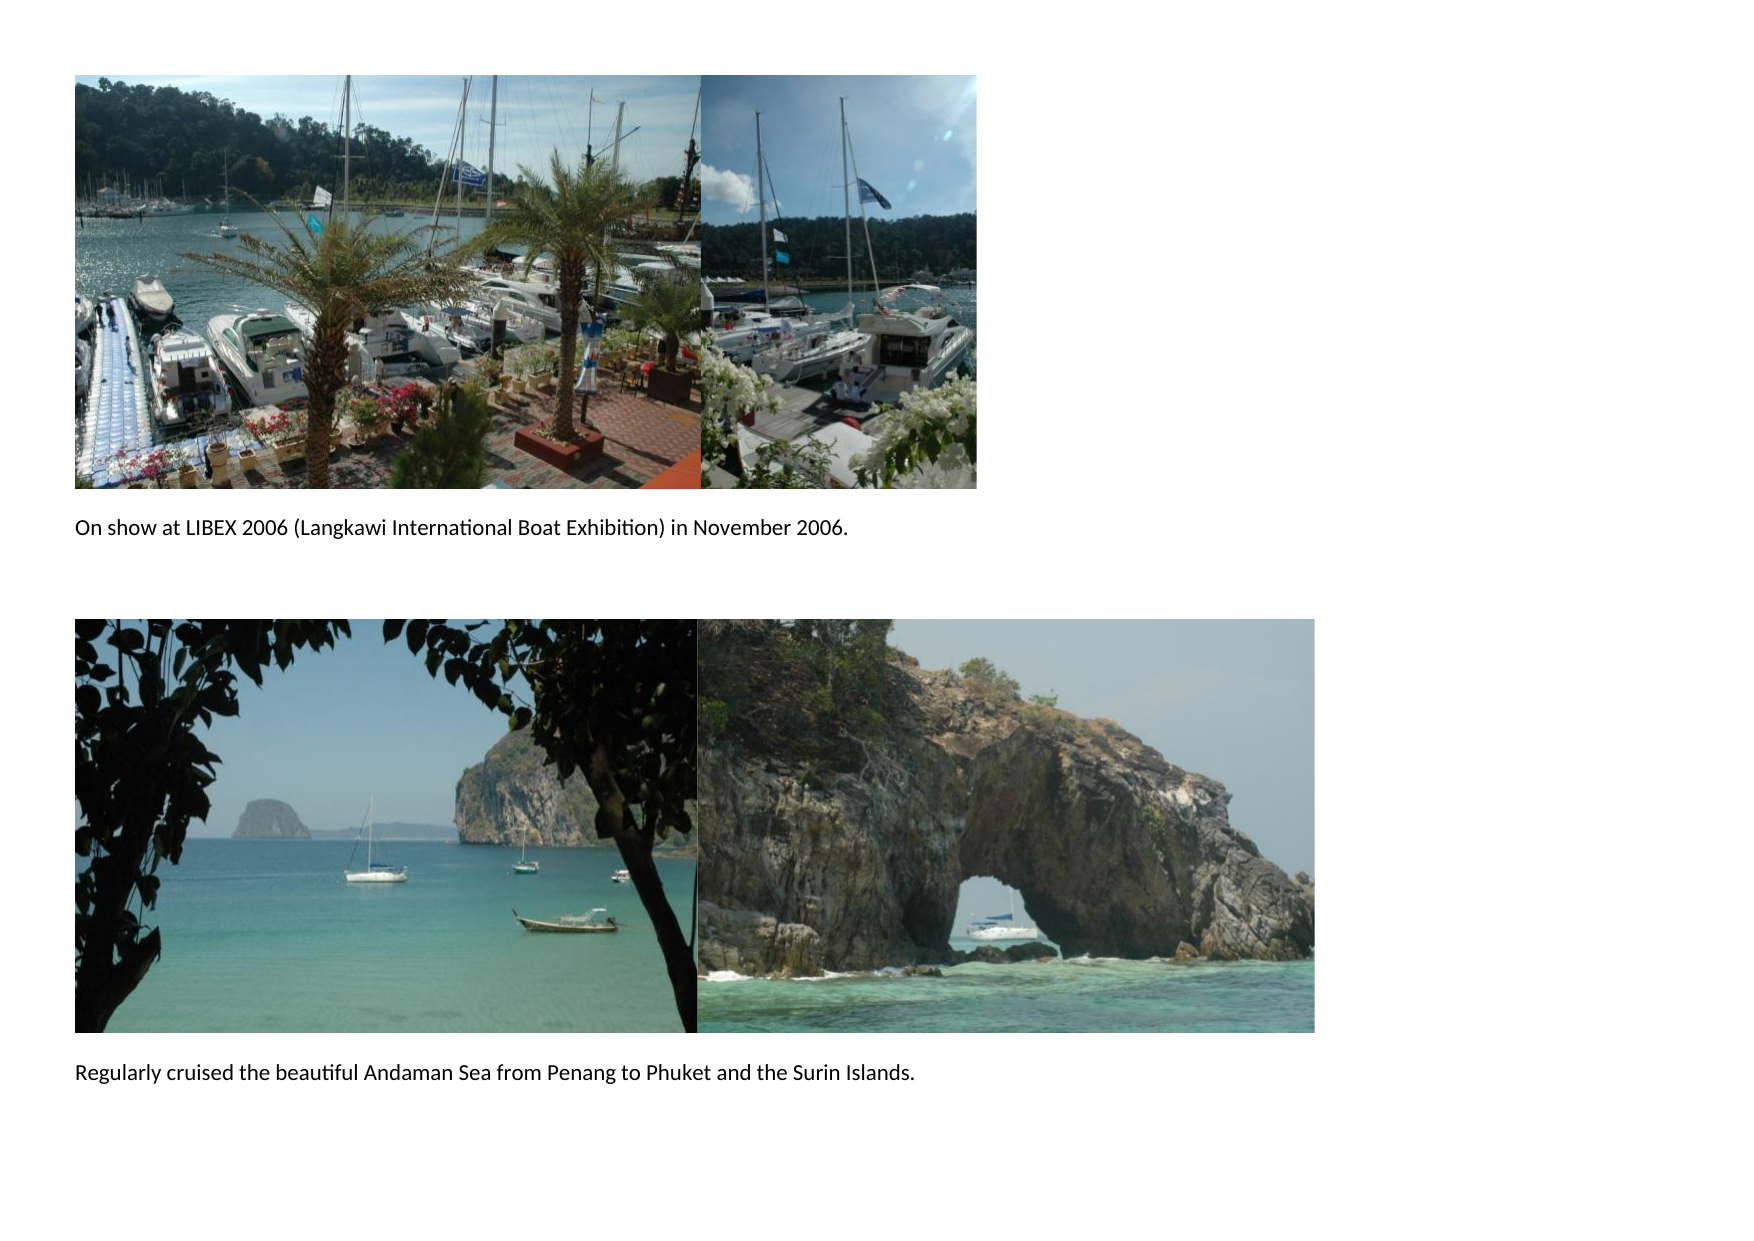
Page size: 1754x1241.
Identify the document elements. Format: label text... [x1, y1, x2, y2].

text On show at LIBEX 2006 (Langkawi International Boat Exhibition) in November 2006. [75, 513, 1679, 541]
text Regularly cruised the beautiful Andaman Sea from Penang to Phuket and the Surin Islands. [75, 1058, 1679, 1086]
picture [75, 619, 1315, 1033]
picture [75, 75, 977, 489]
